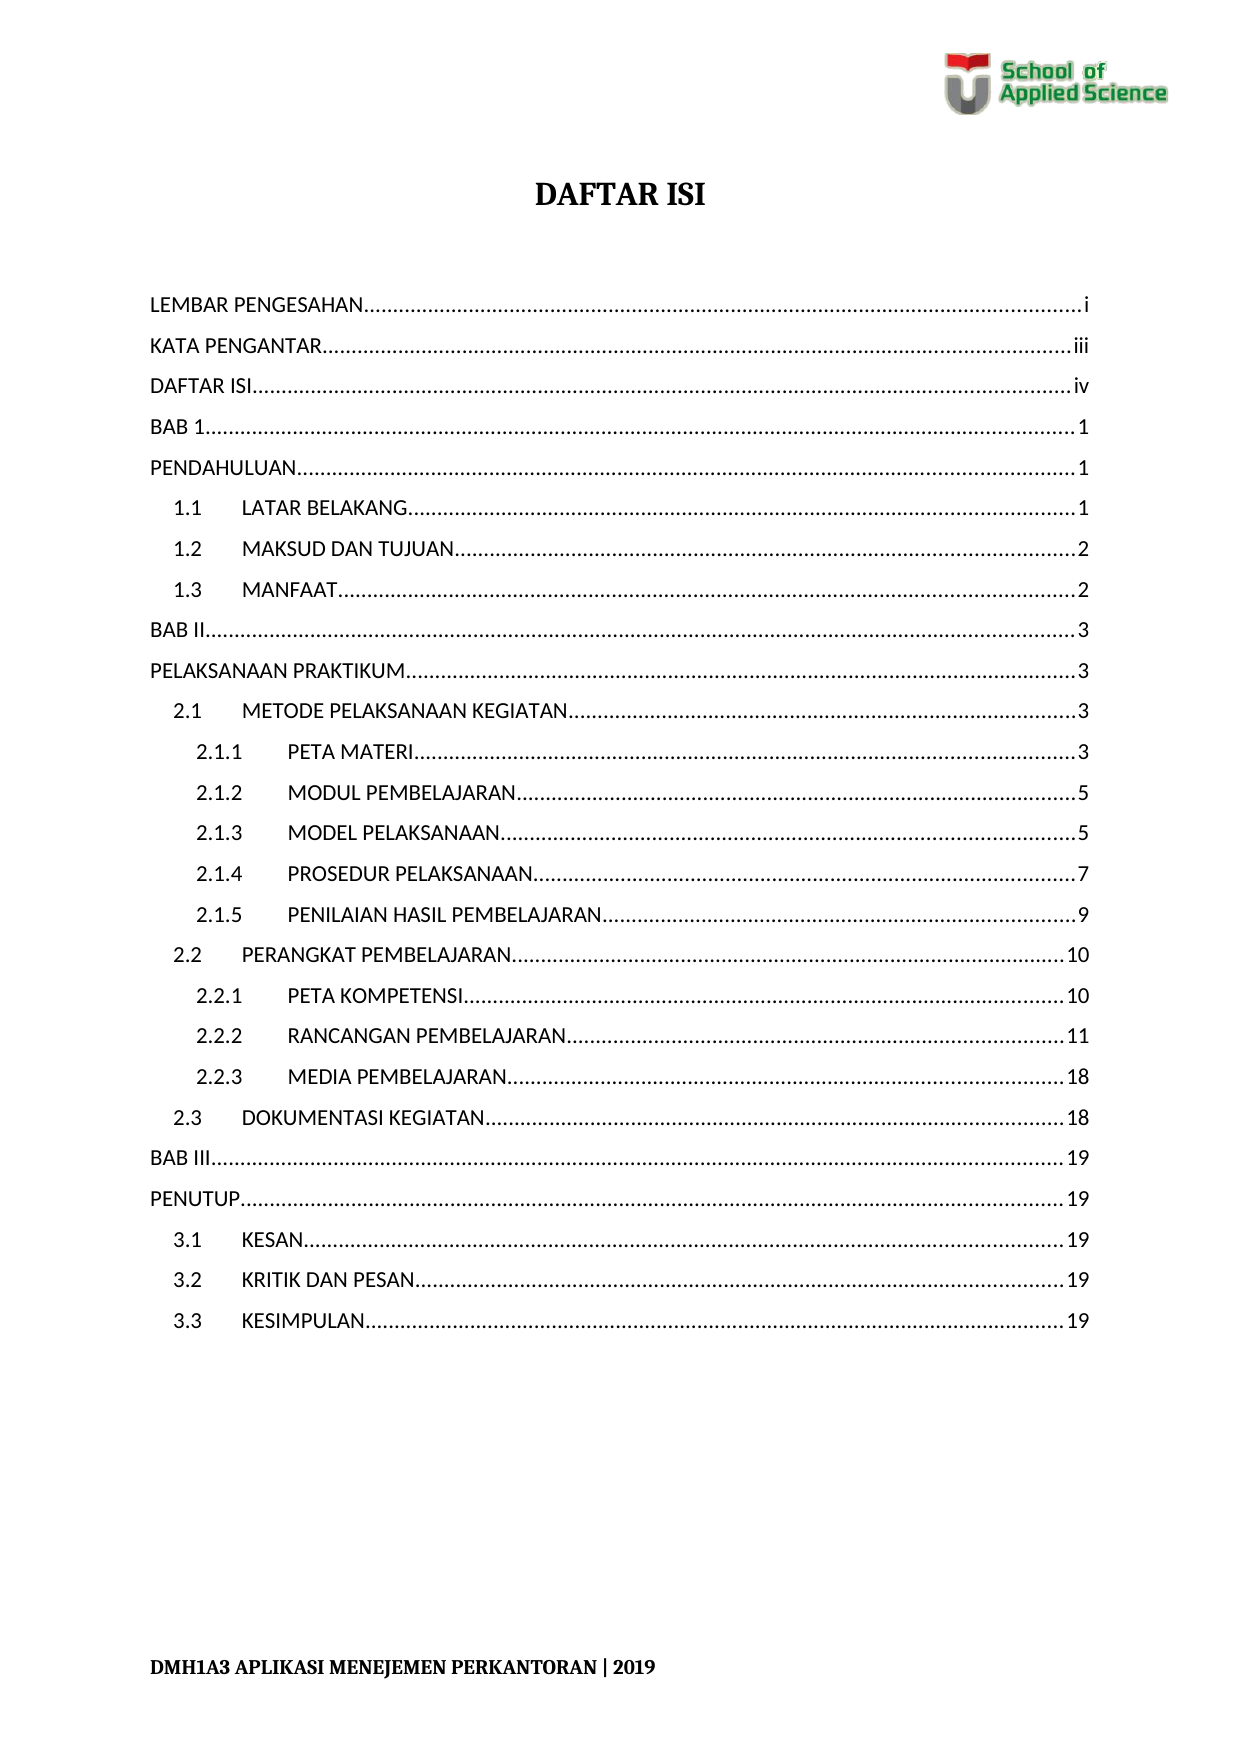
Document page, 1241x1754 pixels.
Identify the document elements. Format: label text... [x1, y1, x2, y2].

subtitle DAFTAR ISI [150, 175, 1090, 213]
picture [940, 53, 1169, 115]
